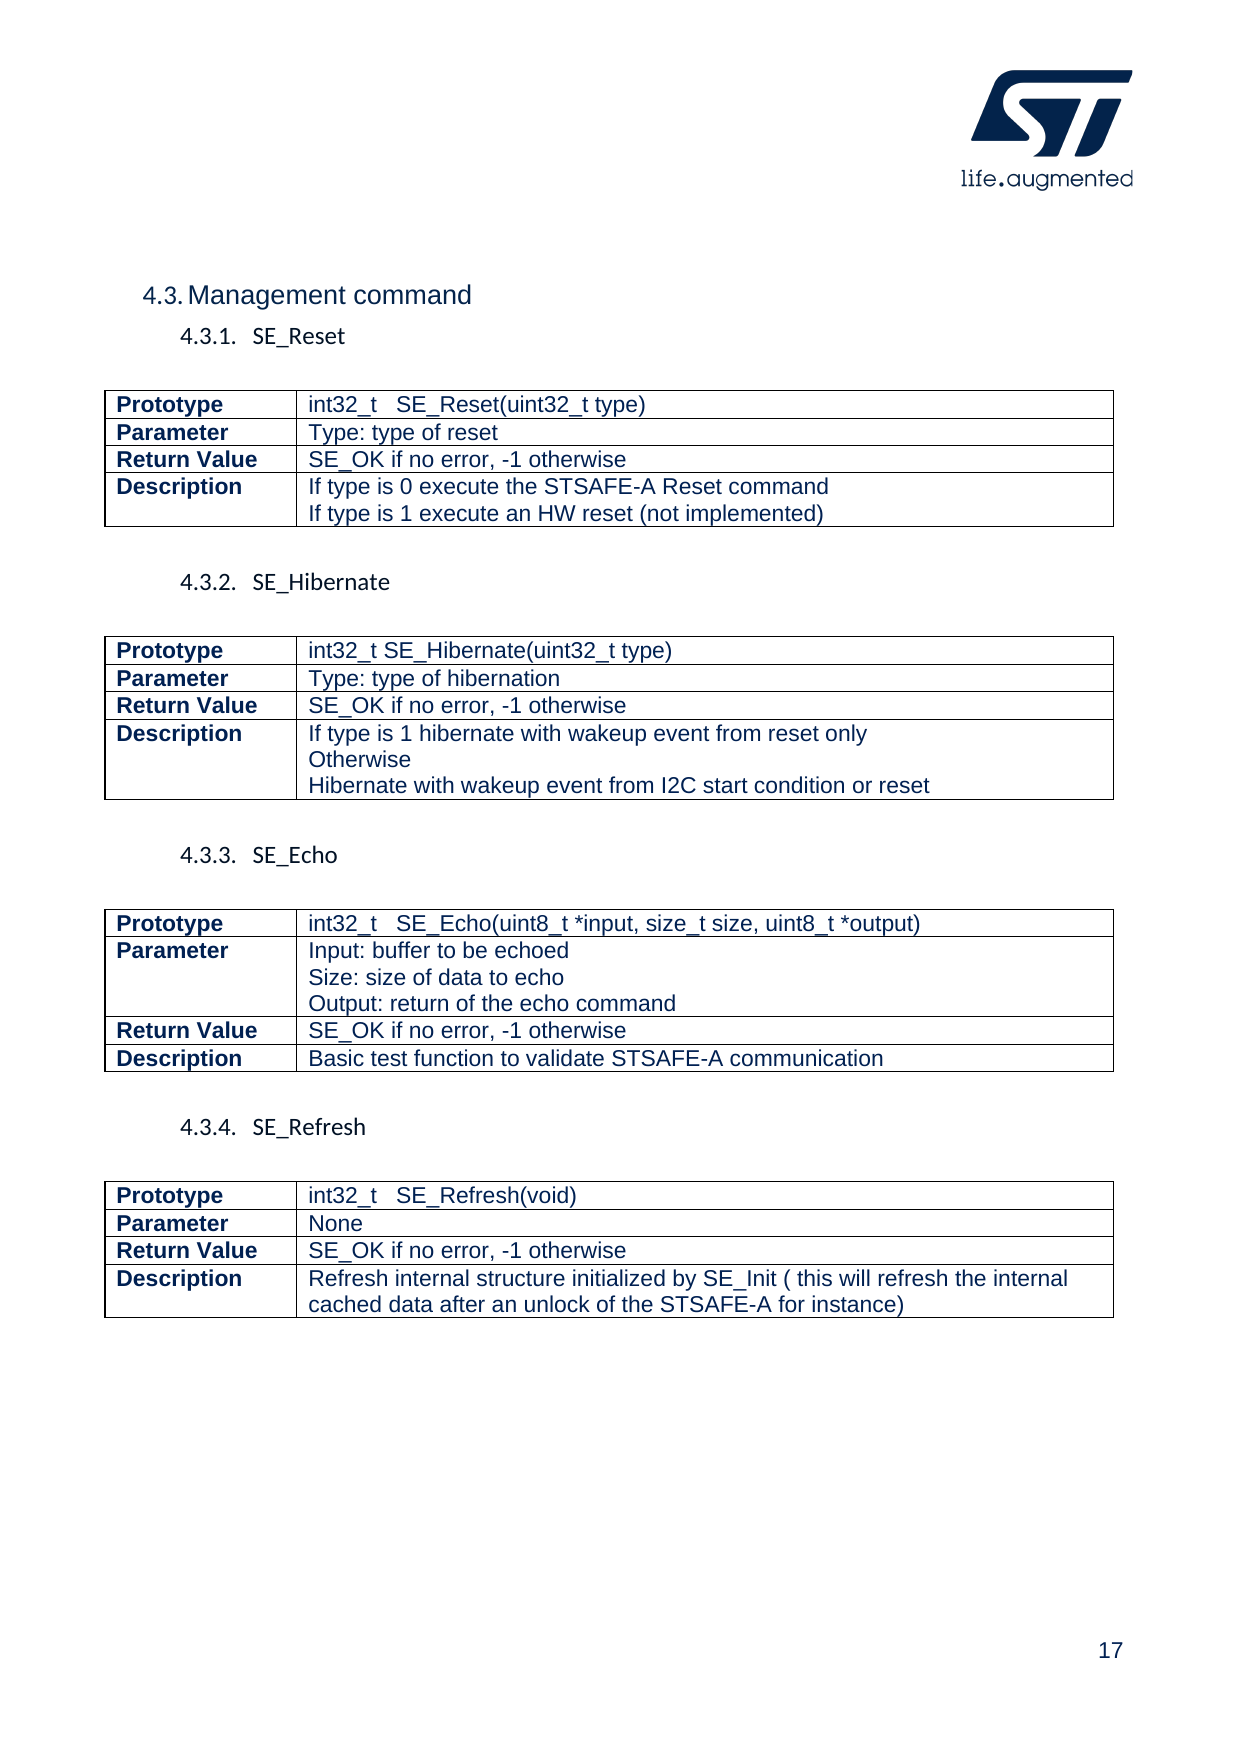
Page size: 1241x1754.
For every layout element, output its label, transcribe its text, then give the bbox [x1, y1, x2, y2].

table_cell Input: buffer to be echoed Size: size of data to echo Output: return of the echo command [297, 937, 1113, 1016]
subtitle SE_Hibernate [180, 566, 1135, 597]
table_cell Basic test function to validate STSAFE-A communication [297, 1045, 1113, 1071]
table_cell Parameter [106, 937, 296, 1016]
table_cell Parameter [106, 665, 296, 691]
table_cell SE_OK if no error, -1 otherwise [297, 1237, 1113, 1263]
table_header Prototype [106, 1182, 296, 1209]
table_cell SE_OK if no error, -1 otherwise [297, 1017, 1113, 1044]
table_header int32_t SE_Hibernate(uint32_t type) [297, 637, 1113, 664]
table_header int32_t SE_Refresh(void) [297, 1182, 1113, 1209]
table_header int32_t SE_Echo(uint8_t *input, size_t size, uint8_t *output) [297, 910, 1113, 936]
table_cell Description [106, 473, 296, 526]
subtitle SE_Refresh [180, 1111, 1135, 1142]
table_cell Description [106, 1265, 296, 1317]
table_cell SE_OK if no error, -1 otherwise [297, 446, 1113, 472]
table_cell None [297, 1210, 1113, 1236]
table_cell Type: type of hibernation [297, 665, 1113, 691]
table_cell Return Value [106, 692, 296, 718]
table_cell Refresh internal structure initialized by SE_Init ( this will refresh the internal cached data after an unlock of the STSAFE-A for instance) [297, 1265, 1113, 1317]
table_cell Parameter [106, 419, 296, 445]
table_cell Description [106, 1045, 296, 1071]
table_cell SE_OK if no error, -1 otherwise [297, 692, 1113, 718]
table_cell If type is 0 execute the STSAFE-A Reset command If type is 1 execute an HW reset (not implemented) [297, 473, 1113, 526]
table_cell Return Value [106, 446, 296, 472]
table_header Prototype [106, 910, 296, 936]
subtitle SE_Reset [180, 320, 1135, 351]
table_cell Return Value [106, 1017, 296, 1044]
table_header Prototype [106, 637, 296, 664]
subtitle SE_Echo [180, 839, 1135, 869]
table_header Prototype [106, 391, 296, 417]
picture [961, 70, 1133, 191]
table_cell Return Value [106, 1237, 296, 1263]
subtitle Management command [142, 278, 1135, 311]
table_cell Description [106, 720, 296, 798]
table_cell Parameter [106, 1210, 296, 1236]
table_cell Type: type of reset [297, 419, 1113, 445]
table_header int32_t SE_Reset(uint32_t type) [297, 391, 1113, 417]
table_cell If type is 1 hibernate with wakeup event from reset only Otherwise Hibernate with wakeup event from I2C start condition or reset [297, 720, 1113, 798]
